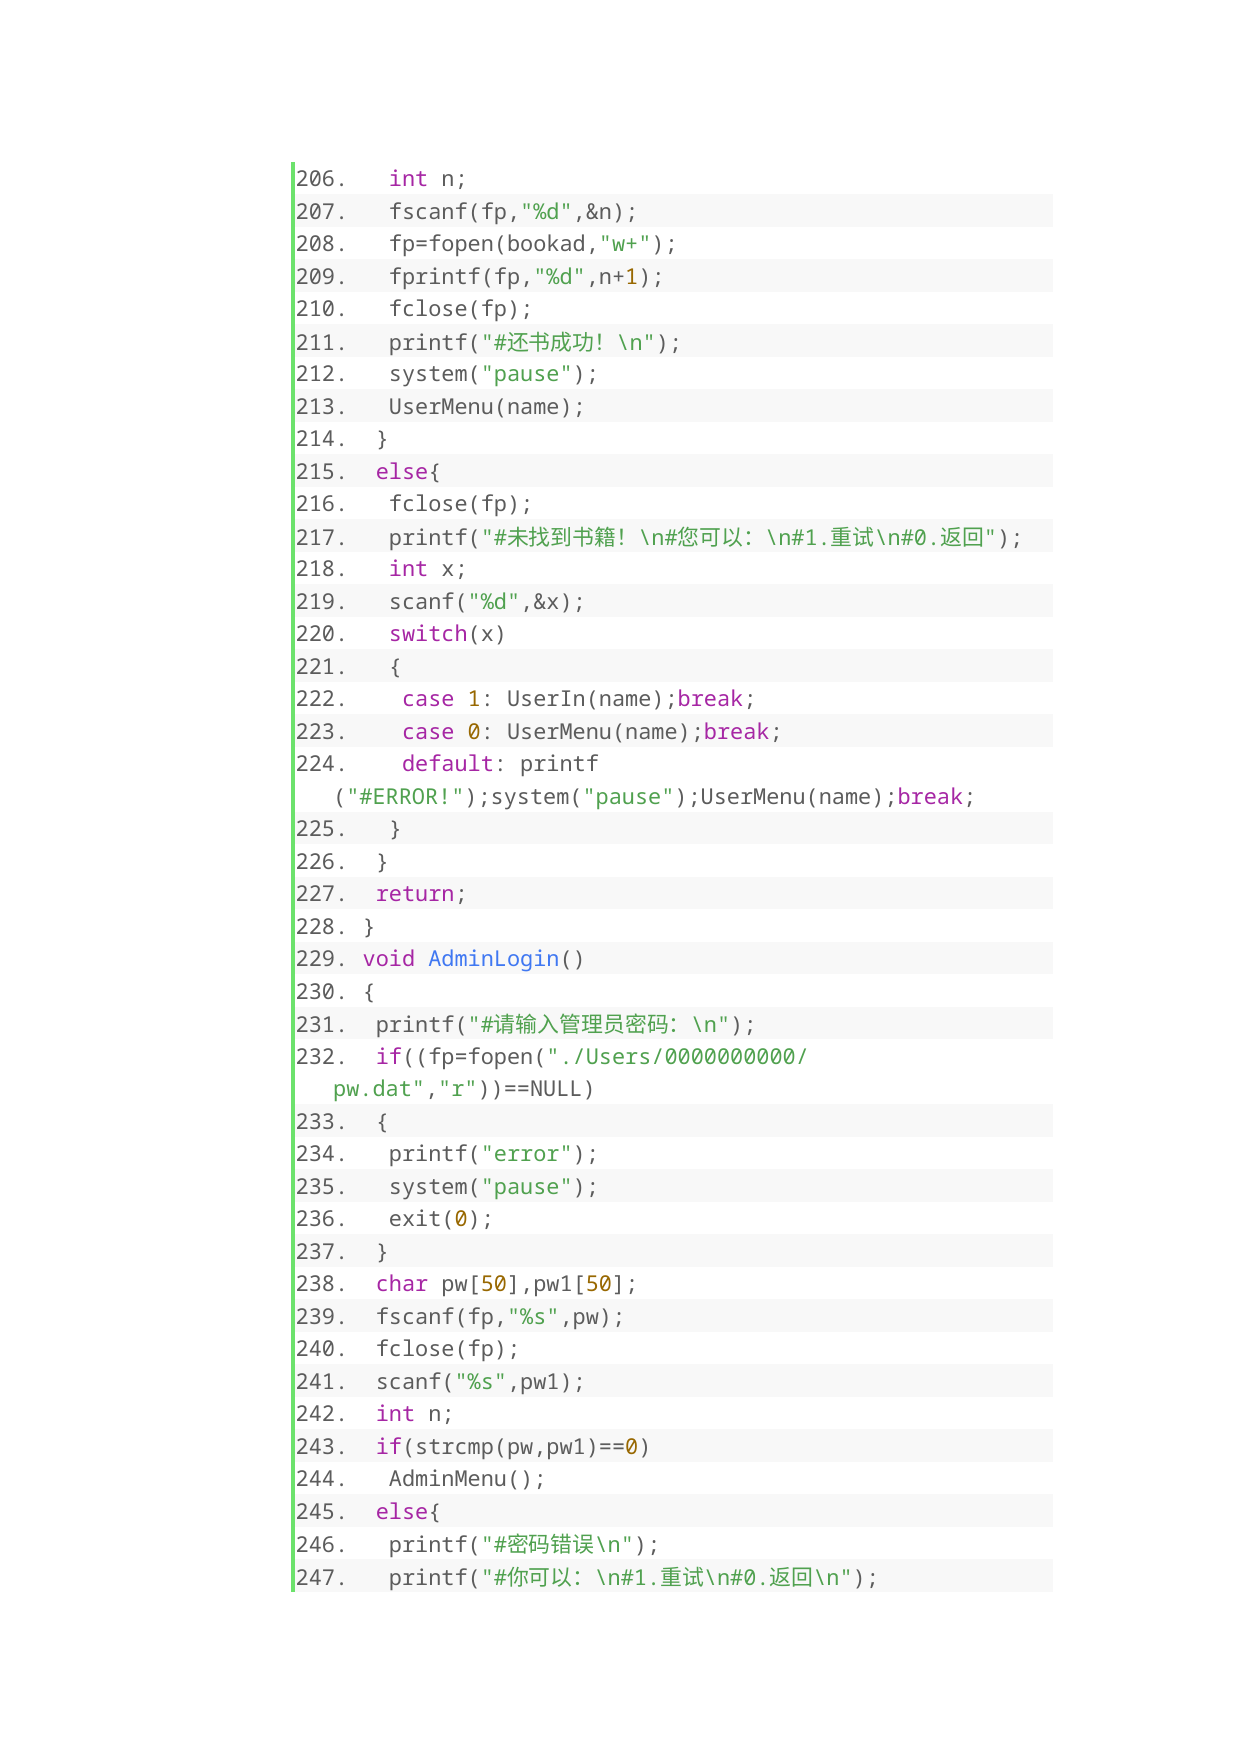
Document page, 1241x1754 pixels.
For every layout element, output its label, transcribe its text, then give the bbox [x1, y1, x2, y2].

list return; [295, 877, 1053, 909]
list fprintf(fp,"%d",n+1); [295, 259, 1053, 292]
list int n; [295, 162, 1053, 194]
list default: printf("#ERROR!");system("pause");UserMenu(name);break; [295, 747, 1053, 812]
list } [295, 422, 1053, 454]
list printf("error"); [295, 1137, 1053, 1169]
list else{ [295, 1494, 1053, 1527]
list case 0: UserMenu(name);break; [295, 714, 1053, 747]
list printf("#请输入管理员密码：\n"); [295, 1007, 1053, 1039]
list int x; [295, 552, 1053, 584]
list else{ [295, 454, 1053, 487]
list exit(0); [295, 1202, 1053, 1234]
list { [295, 649, 1053, 682]
list if((fp=fopen("./Users/0000000000/pw.dat","r"))==NULL) [295, 1039, 1053, 1104]
list system("pause"); [295, 1169, 1053, 1202]
list printf("#你可以：\n#1.重试\n#0.返回\n"); [295, 1559, 1053, 1592]
list fclose(fp); [295, 292, 1053, 324]
list void AdminLogin() [295, 942, 1053, 974]
list fscanf(fp,"%s",pw); [295, 1299, 1053, 1332]
list UserMenu(name); [295, 389, 1053, 422]
list fclose(fp); [295, 1332, 1053, 1364]
list AdminMenu(); [295, 1462, 1053, 1494]
list printf("#密码错误\n"); [295, 1527, 1053, 1559]
list if(strcmp(pw,pw1)==0) [295, 1429, 1053, 1462]
list { [295, 1104, 1053, 1137]
list } [295, 844, 1053, 877]
list int n; [295, 1397, 1053, 1429]
list } [295, 812, 1053, 844]
list fp=fopen(bookad,"w+"); [295, 227, 1053, 259]
list } [295, 1234, 1053, 1267]
list fscanf(fp,"%d",&n); [295, 194, 1053, 227]
list char pw[50],pw1[50]; [295, 1267, 1053, 1299]
list system("pause"); [295, 357, 1053, 389]
list printf("#未找到书籍！\n#您可以：\n#1.重试\n#0.返回"); [295, 519, 1053, 552]
list printf("#还书成功！\n"); [295, 324, 1053, 357]
list scanf("%s",pw1); [295, 1364, 1053, 1397]
list fclose(fp); [295, 487, 1053, 519]
list switch(x) [295, 617, 1053, 649]
list } [295, 909, 1053, 942]
list { [295, 974, 1053, 1007]
list scanf("%d",&x); [295, 584, 1053, 617]
list case 1: UserIn(name);break; [295, 682, 1053, 714]
